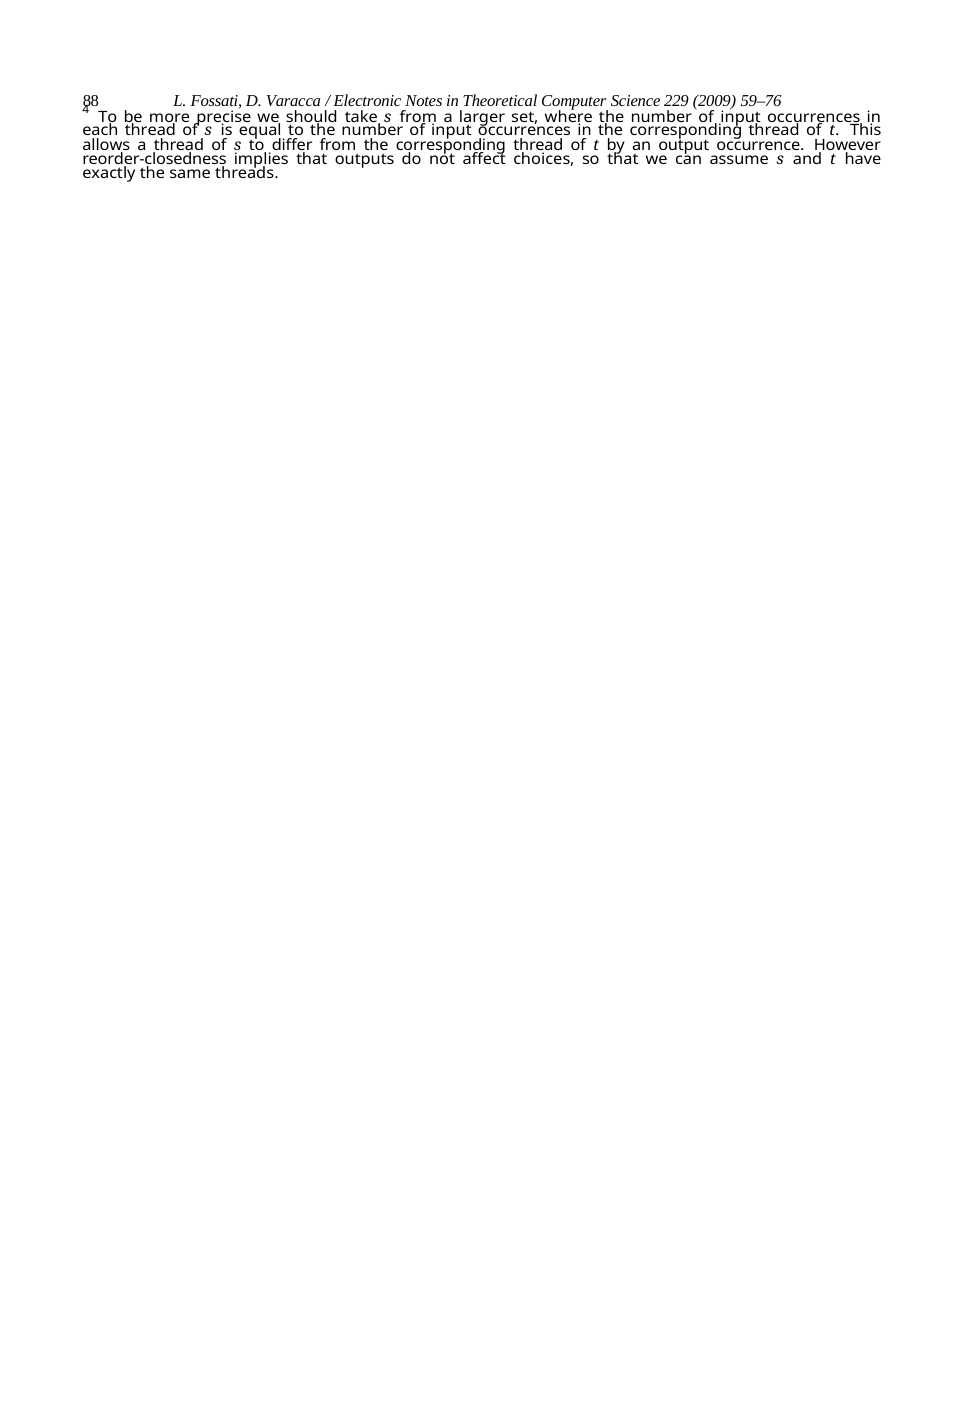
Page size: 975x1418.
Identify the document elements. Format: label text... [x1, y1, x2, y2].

text 4 To be more precise we should take s from a larger set, where the number of input occurrences in each thread of s is equal to the number of input occurrences in the corresponding thread of t. This allows a thread of s to differ from the corresponding thread of t by an output occurrence. However reorder-closedness implies that outputs do not affect choices, so that we can assume s and t have exactly the same threads. [82, 108, 881, 183]
